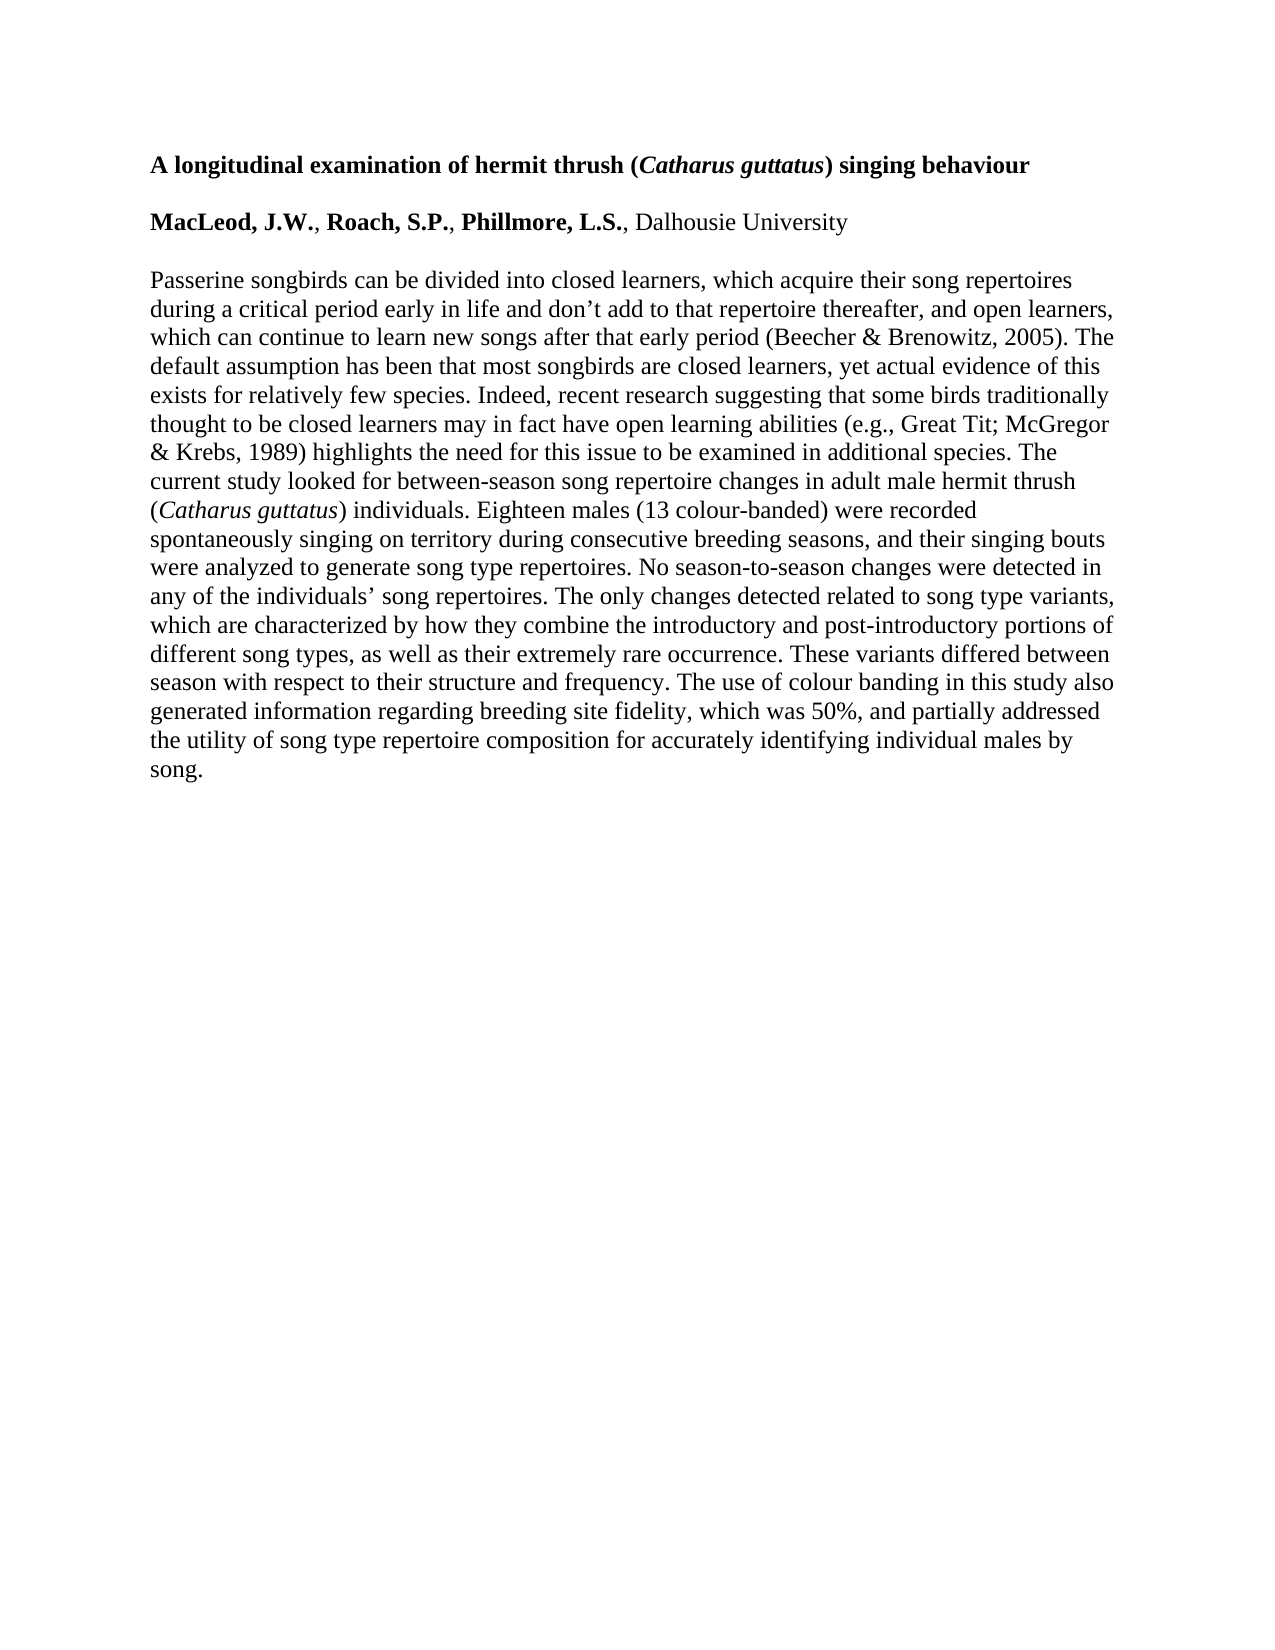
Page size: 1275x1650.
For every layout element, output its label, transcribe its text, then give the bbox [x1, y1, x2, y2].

text A longitudinal examination of hermit thrush (Catharus guttatus) singing behaviour [150, 150, 1125, 179]
text MacLeod, J.W., Roach, S.P., Phillmore, L.S., Dalhousie University [150, 207, 1125, 236]
text Passerine songbirds can be divided into closed learners, which acquire their song repertoires during a critical period early in life and don’t add to that repertoire thereafter, and open learners, which can continue to learn new songs after that early period (Beecher & Brenowitz, 2005). The default assumption has been that most songbirds are closed learners, yet actual evidence of this exists for relatively few species. Indeed, recent research suggesting that some birds traditionally thought to be closed learners may in fact have open learning abilities (e.g., Great Tit; McGregor & Krebs, 1989) highlights the need for this issue to be examined in additional species. The current study looked for between-season song repertoire changes in adult male hermit thrush (Catharus guttatus) individuals. Eighteen males (13 colour-banded) were recorded spontaneously singing on territory during consecutive breeding seasons, and their singing bouts were analyzed to generate song type repertoires. No season-to-season changes were detected in any of the individuals’ song repertoires. The only changes detected related to song type variants, which are characterized by how they combine the introductory and post-introductory portions of different song types, as well as their extremely rare occurrence. These variants differed between season with respect to their structure and frequency. The use of colour banding in this study also generated information regarding breeding site fidelity, which was 50%, and partially addressed the utility of song type repertoire composition for accurately identifying individual males by song. [150, 265, 1125, 782]
